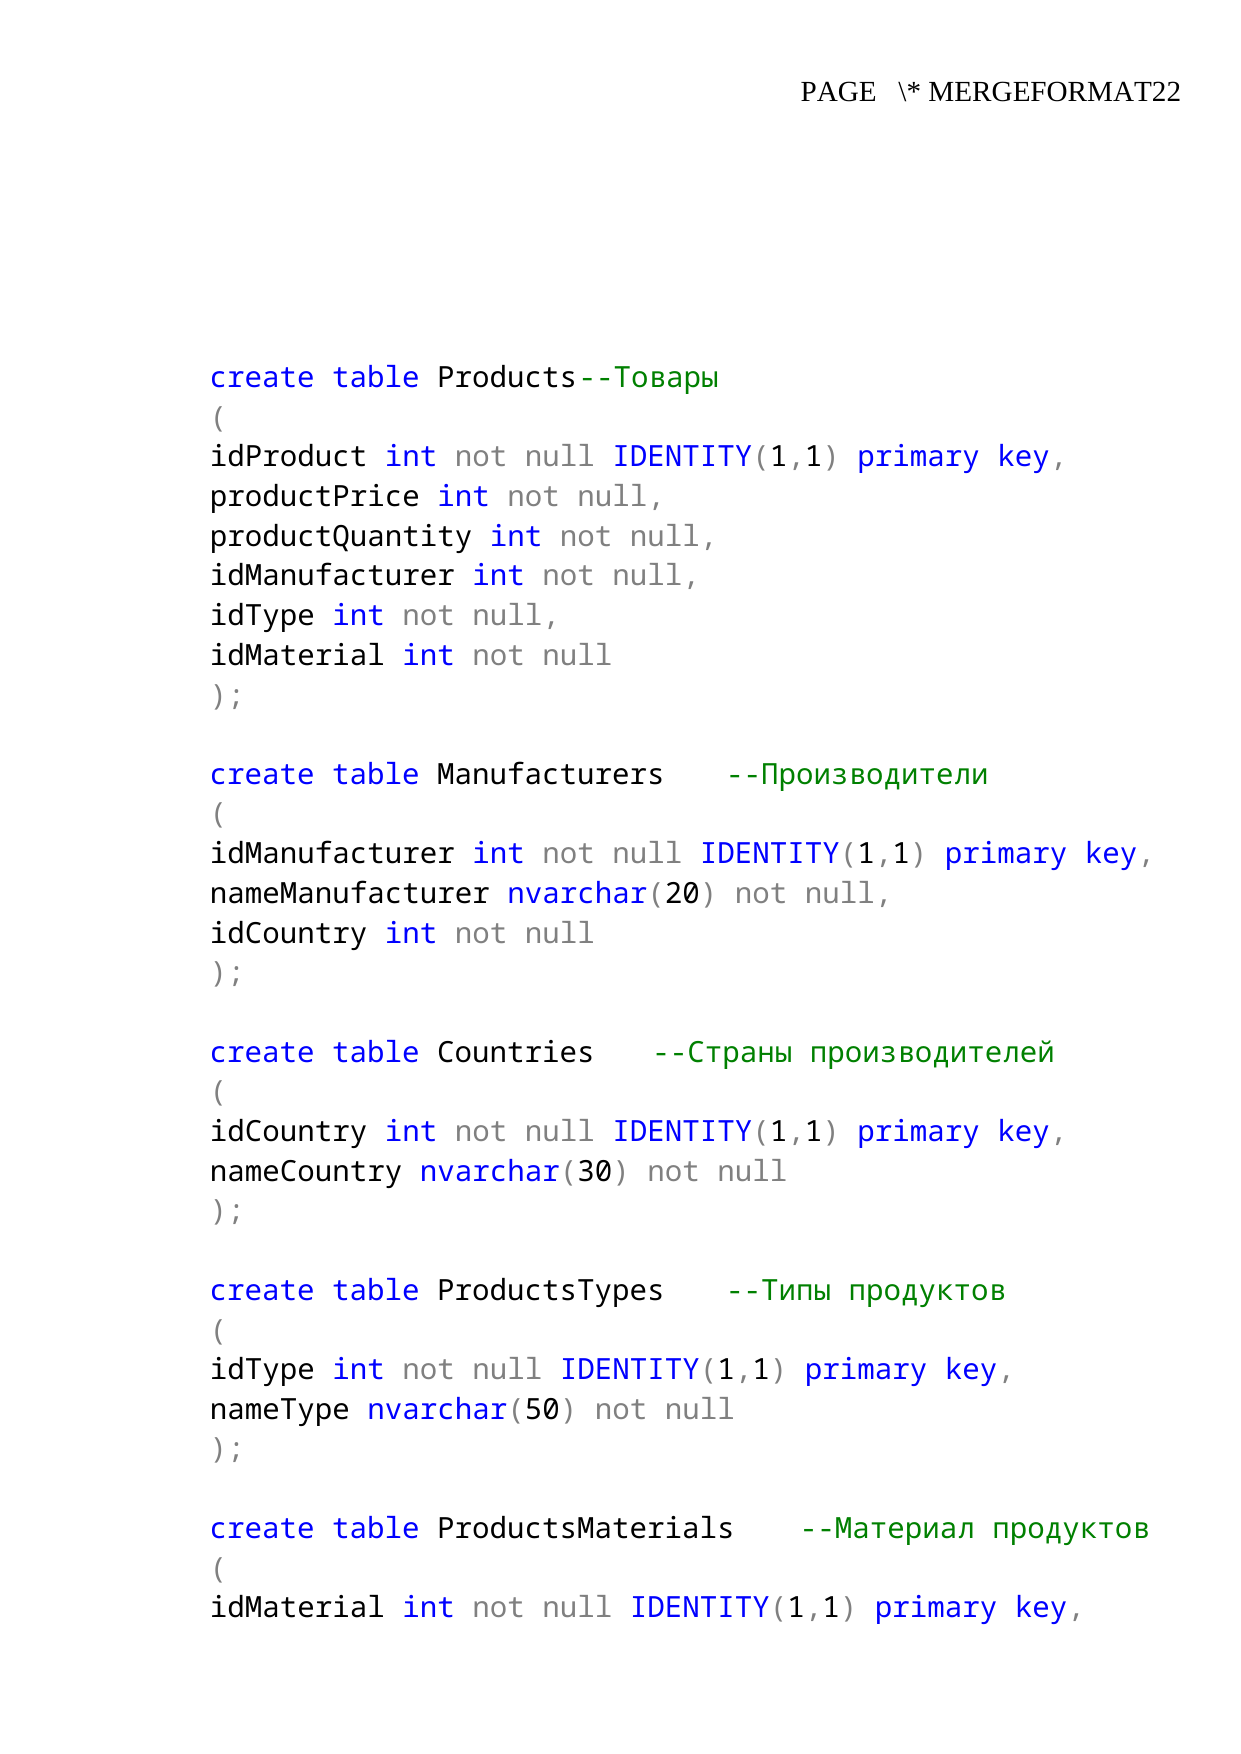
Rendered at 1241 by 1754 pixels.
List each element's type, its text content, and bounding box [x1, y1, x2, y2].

text ); [209, 952, 1181, 991]
text nameCountry nvarchar(30) not null [209, 1150, 1181, 1190]
text idMaterial int not null [209, 634, 1181, 674]
text idType int not null IDENTITY(1,1) primary key, [209, 1348, 1181, 1388]
text idCountry int not null [209, 912, 1181, 952]
text nameType nvarchar(50) not null [209, 1388, 1181, 1428]
text idType int not null, [209, 594, 1181, 634]
text nameManufacturer nvarchar(20) not null, [209, 872, 1181, 912]
text ( [209, 1309, 1181, 1348]
text ); [209, 674, 1181, 713]
text create table Countries --Страны производителей [209, 1031, 1181, 1071]
text ( [209, 1547, 1181, 1587]
text productQuantity int not null, [209, 515, 1181, 555]
text create table Manufacturers --Производители [209, 753, 1181, 793]
text idCountry int not null IDENTITY(1,1) primary key, [209, 1110, 1181, 1150]
text idProduct int not null IDENTITY(1,1) primary key, [209, 436, 1181, 475]
text productPrice int not null, [209, 475, 1181, 515]
text ); [209, 1428, 1181, 1467]
text idMaterial int not null IDENTITY(1,1) primary key, [209, 1587, 1181, 1626]
text ( [209, 793, 1181, 832]
text create table Products --Товары [209, 356, 1181, 396]
text ( [209, 396, 1181, 436]
text create table ProductsMaterials --Материал продуктов [209, 1507, 1181, 1547]
text create table ProductsTypes --Типы продуктов [209, 1269, 1181, 1309]
text idManufacturer int not null IDENTITY(1,1) primary key, [209, 832, 1181, 872]
text ( [209, 1071, 1181, 1110]
text idManufacturer int not null, [209, 555, 1181, 594]
text ); [209, 1190, 1181, 1229]
